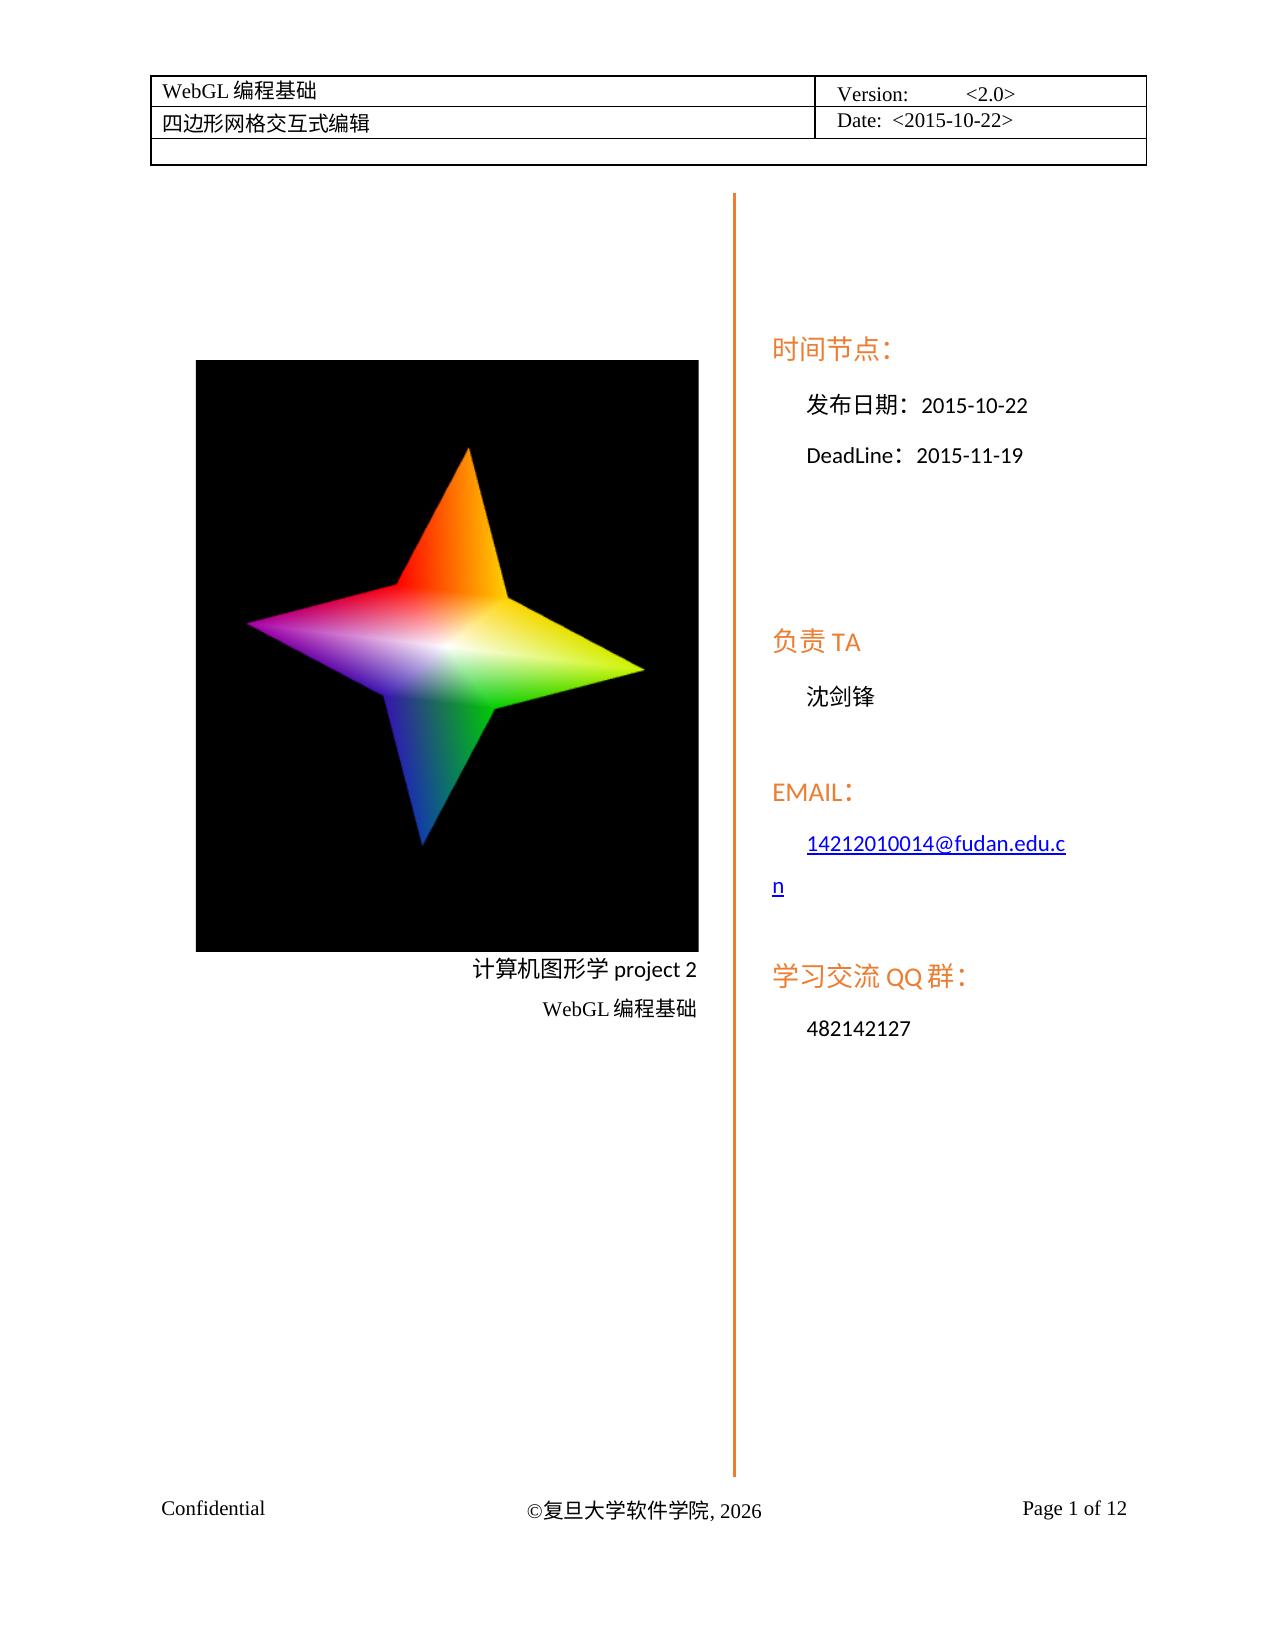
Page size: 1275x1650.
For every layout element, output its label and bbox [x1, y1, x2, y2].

picture [195, 360, 699, 952]
